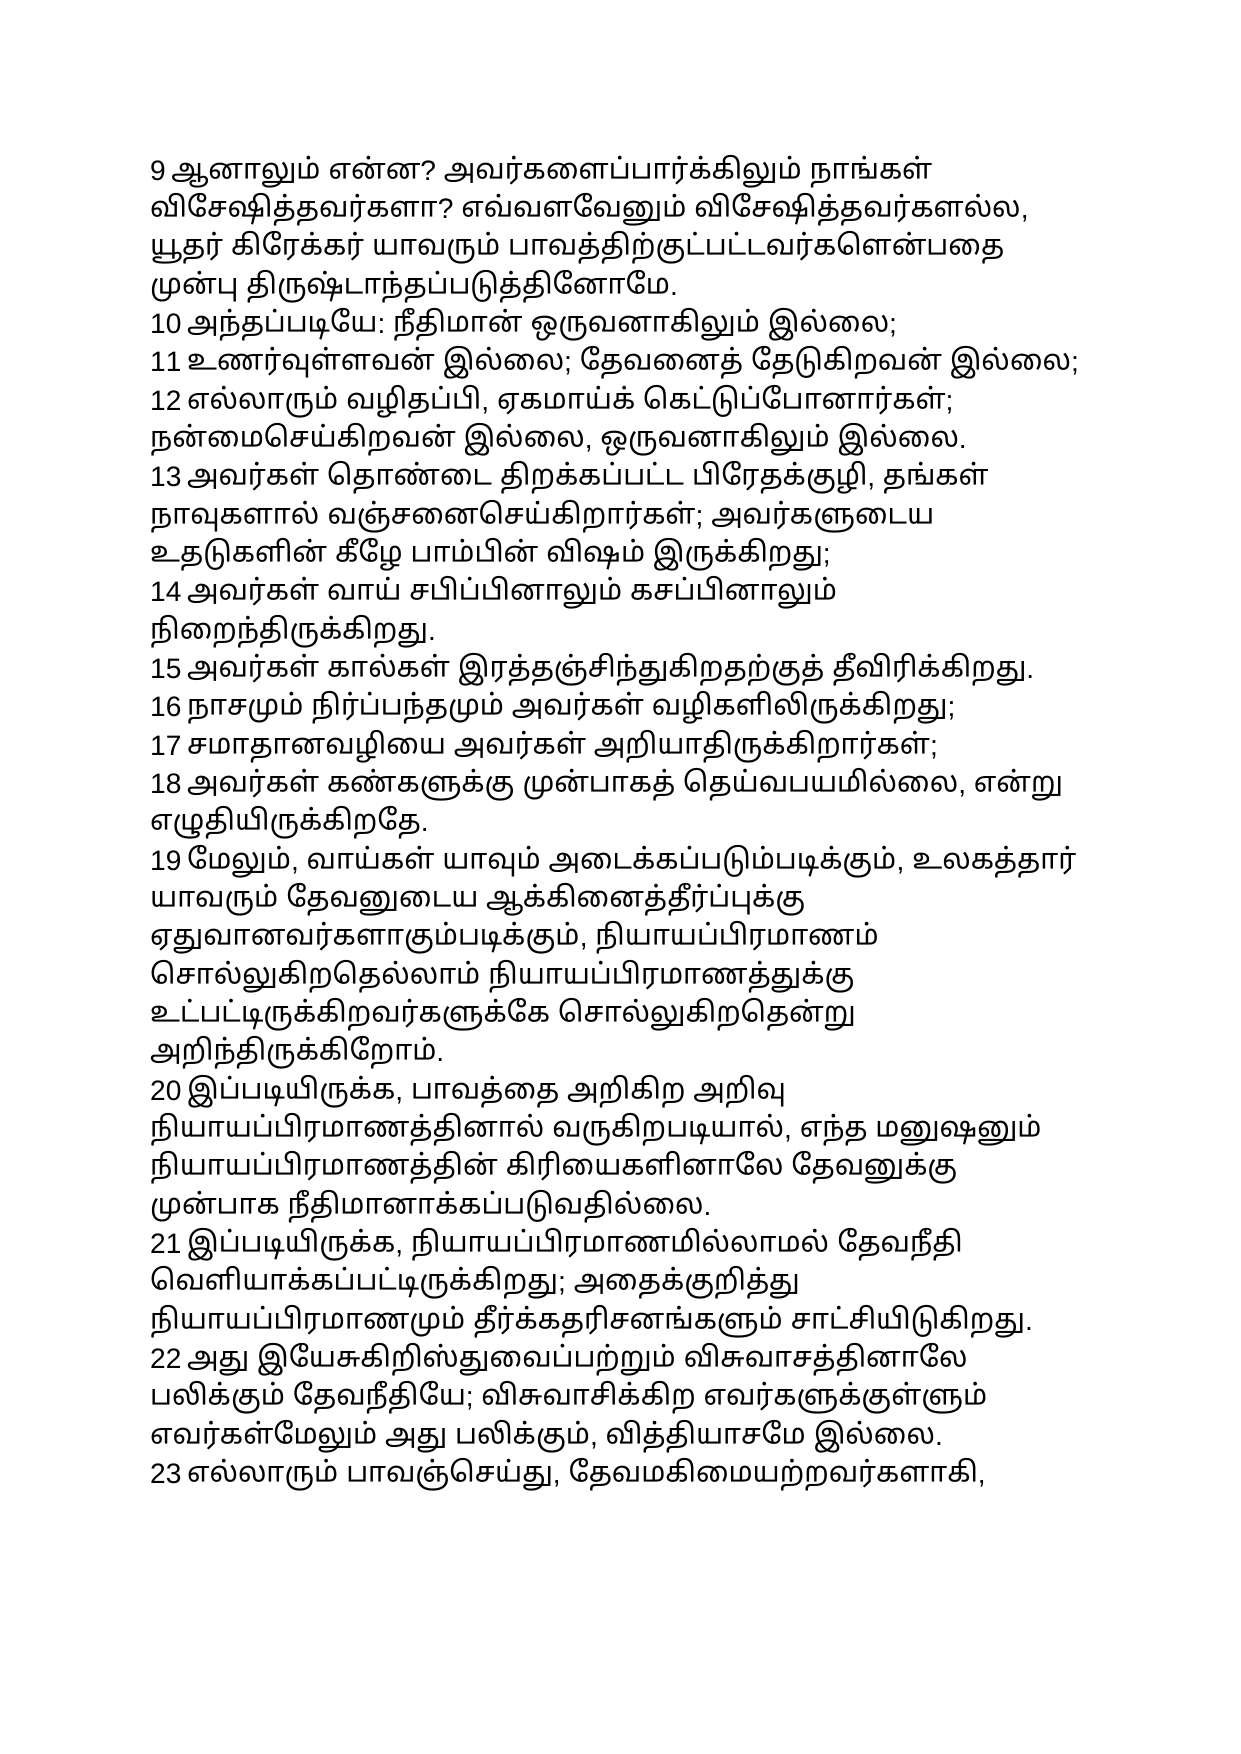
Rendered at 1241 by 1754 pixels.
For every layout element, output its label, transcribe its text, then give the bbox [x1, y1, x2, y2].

text 10அந்தப்படியே: நீதிமான் ஒருவனாகிலும் இல்லை; [150, 303, 1090, 342]
text 23எல்லாரும் பாவஞ்செய்து, தேவமகிமையற்றவர்களாகி, [150, 1453, 1090, 1492]
text 20இப்படியிருக்க, பாவத்தை அறிகிற அறிவு நியாயப்பிரமாணத்தினால் வருகிறபடியால், எந்த மனுஷனும் நியாயப்பிரமாணத்தின் கிரியைகளினாலே தேவனுக்கு முன்பாக நீதிமானாக்கப்படுவதில்லை. [150, 1070, 1090, 1223]
text 22அது இயேசுகிறிஸ்துவைப்பற்றும் விசுவாசத்தினாலே பலிக்கும் தேவநீதியே; விசுவாசிக்கிற எவர்களுக்குள்ளும் எவர்கள்மேலும் அது பலிக்கும், வித்தியாசமே இல்லை. [150, 1338, 1090, 1453]
text 18அவர்கள் கண்களுக்கு முன்பாகத் தெய்வபயமில்லை, என்று எழுதியிருக்கிறதே. [150, 763, 1090, 840]
text 19மேலும், வாய்கள் யாவும் அடைக்கப்படும்படிக்கும், உலகத்தார் யாவரும் தேவனுடைய ஆக்கினைத்தீர்ப்புக்கு ஏதுவானவர்களாகும்படிக்கும், நியாயப்பிரமாணம் சொல்லுகிறதெல்லாம் நியாயப்பிரமாணத்துக்கு உட்பட்டிருக்கிறவர்களுக்கே சொல்லுகிறதென்று அறிந்திருக்கிறோம். [150, 840, 1090, 1070]
text 17சமாதானவழியை அவர்கள் அறியாதிருக்கிறார்கள்; [150, 725, 1090, 763]
text 16நாசமும் நிர்ப்பந்தமும் அவர்கள் வழிகளிலிருக்கிறது; [150, 687, 1090, 725]
text 13அவர்கள் தொண்டை திறக்கப்பட்ட பிரேதக்குழி, தங்கள் நாவுகளால் வஞ்சனைசெய்கிறார்கள்; அவர்களுடைய உதடுகளின் கீழே பாம்பின் விஷம் இருக்கிறது; [150, 457, 1090, 572]
text 9ஆனாலும் என்ன? அவர்களைப்பார்க்கிலும் நாங்கள் விசேஷித்தவர்களா? எவ்வளவேனும் விசேஷித்தவர்களல்ல, யூதர் கிரேக்கர் யாவரும் பாவத்திற்குட்பட்டவர்களென்பதை முன்பு திருஷ்டாந்தப்படுத்தினோமே. [150, 150, 1090, 303]
text 12எல்லாரும் வழிதப்பி, ஏகமாய்க் கெட்டுப்போனார்கள்; நன்மைசெய்கிறவன் இல்லை, ஒருவனாகிலும் இல்லை. [150, 380, 1090, 457]
text 15அவர்கள் கால்கள் இரத்தஞ்சிந்துகிறதற்குத் தீவிரிக்கிறது. [150, 648, 1090, 687]
text 21இப்படியிருக்க, நியாயப்பிரமாணமில்லாமல் தேவநீதி வெளியாக்கப்பட்டிருக்கிறது; அதைக்குறித்து நியாயப்பிரமாணமும் தீர்க்கதரிசனங்களும் சாட்சியிடுகிறது. [150, 1223, 1090, 1338]
text 11உணர்வுள்ளவன் இல்லை; தேவனைத் தேடுகிறவன் இல்லை; [150, 342, 1090, 380]
text 14அவர்கள் வாய் சபிப்பினாலும் கசப்பினாலும் நிறைந்திருக்கிறது. [150, 572, 1090, 648]
